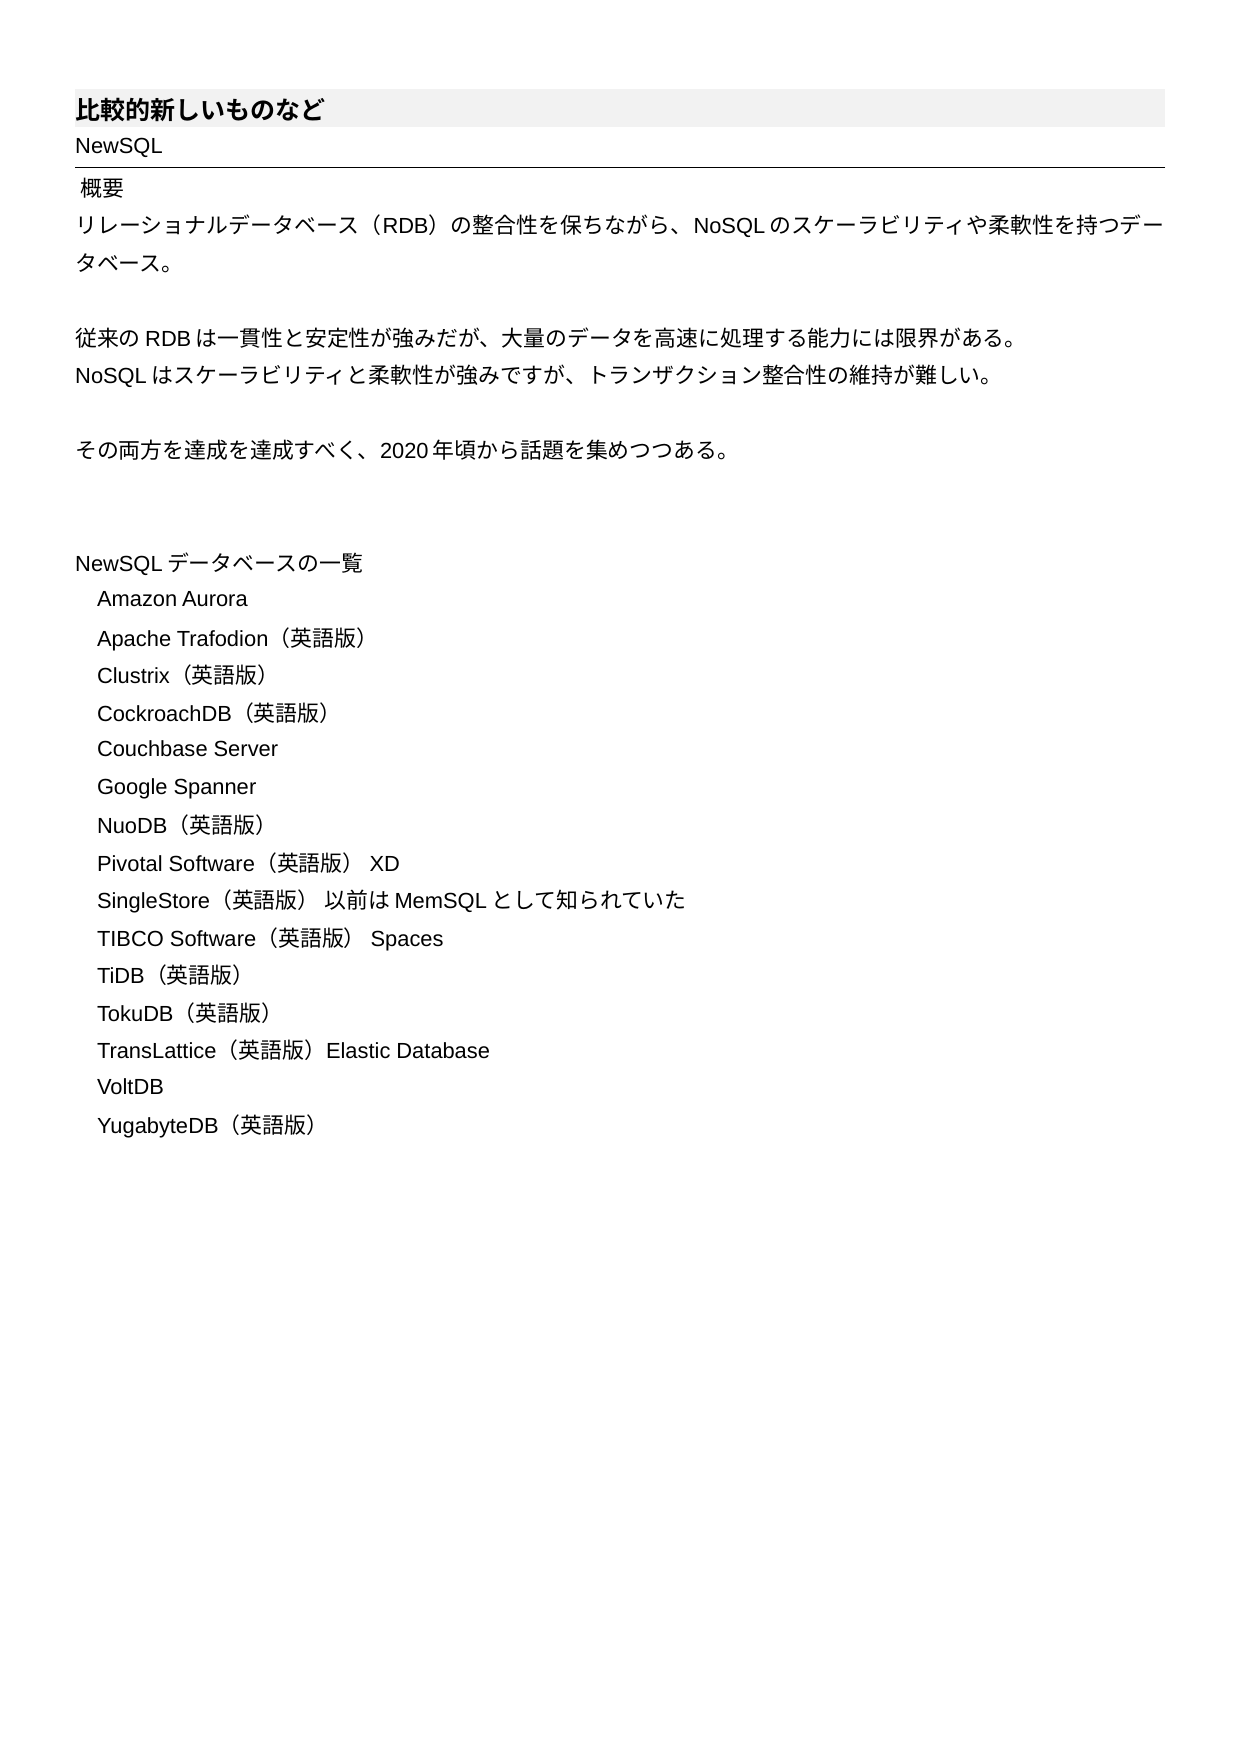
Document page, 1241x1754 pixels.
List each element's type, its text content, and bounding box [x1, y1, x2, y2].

text 従来のRDBは一貫性と安定性が強みだが、大量のデータを高速に処理する能力には限界がある。 [75, 318, 1165, 355]
text TIBCO Software（英語版） Spaces [97, 918, 1165, 955]
text Couchbase Server [97, 730, 1165, 768]
text NoSQLはスケーラビリティと柔軟性が強みですが、トランザクション整合性の維持が難しい。 [75, 355, 1165, 393]
text NuoDB（英語版） [97, 805, 1165, 843]
text CockroachDB（英語版） [97, 693, 1165, 730]
text リレーショナルデータベース（RDB）の整合性を保ちながら、NoSQLのスケーラビリティや柔軟性を持つデータベース。 [75, 205, 1165, 280]
text SingleStore（英語版） 以前はMemSQLとして知られていた [97, 880, 1165, 918]
subtitle NewSQL [75, 127, 1165, 167]
subtitle 概要 [80, 168, 1165, 205]
text Amazon Aurora [97, 580, 1165, 618]
text Pivotal Software（英語版） XD [97, 843, 1165, 880]
text TransLattice（英語版）Elastic Database [97, 1030, 1165, 1068]
subtitle 比較的新しいものなど [75, 89, 1165, 127]
text Clustrix（英語版） [97, 655, 1165, 693]
text NewSQLデータベースの一覧 [75, 543, 1165, 580]
text その両方を達成を達成すべく、2020年頃から話題を集めつつある。 [75, 430, 1165, 468]
text Apache Trafodion（英語版） [97, 618, 1165, 655]
text Google Spanner [97, 768, 1165, 805]
text YugabyteDB（英語版） [97, 1105, 1165, 1143]
text VoltDB [97, 1068, 1165, 1105]
text TokuDB（英語版） [97, 993, 1165, 1030]
text TiDB（英語版） [97, 955, 1165, 993]
